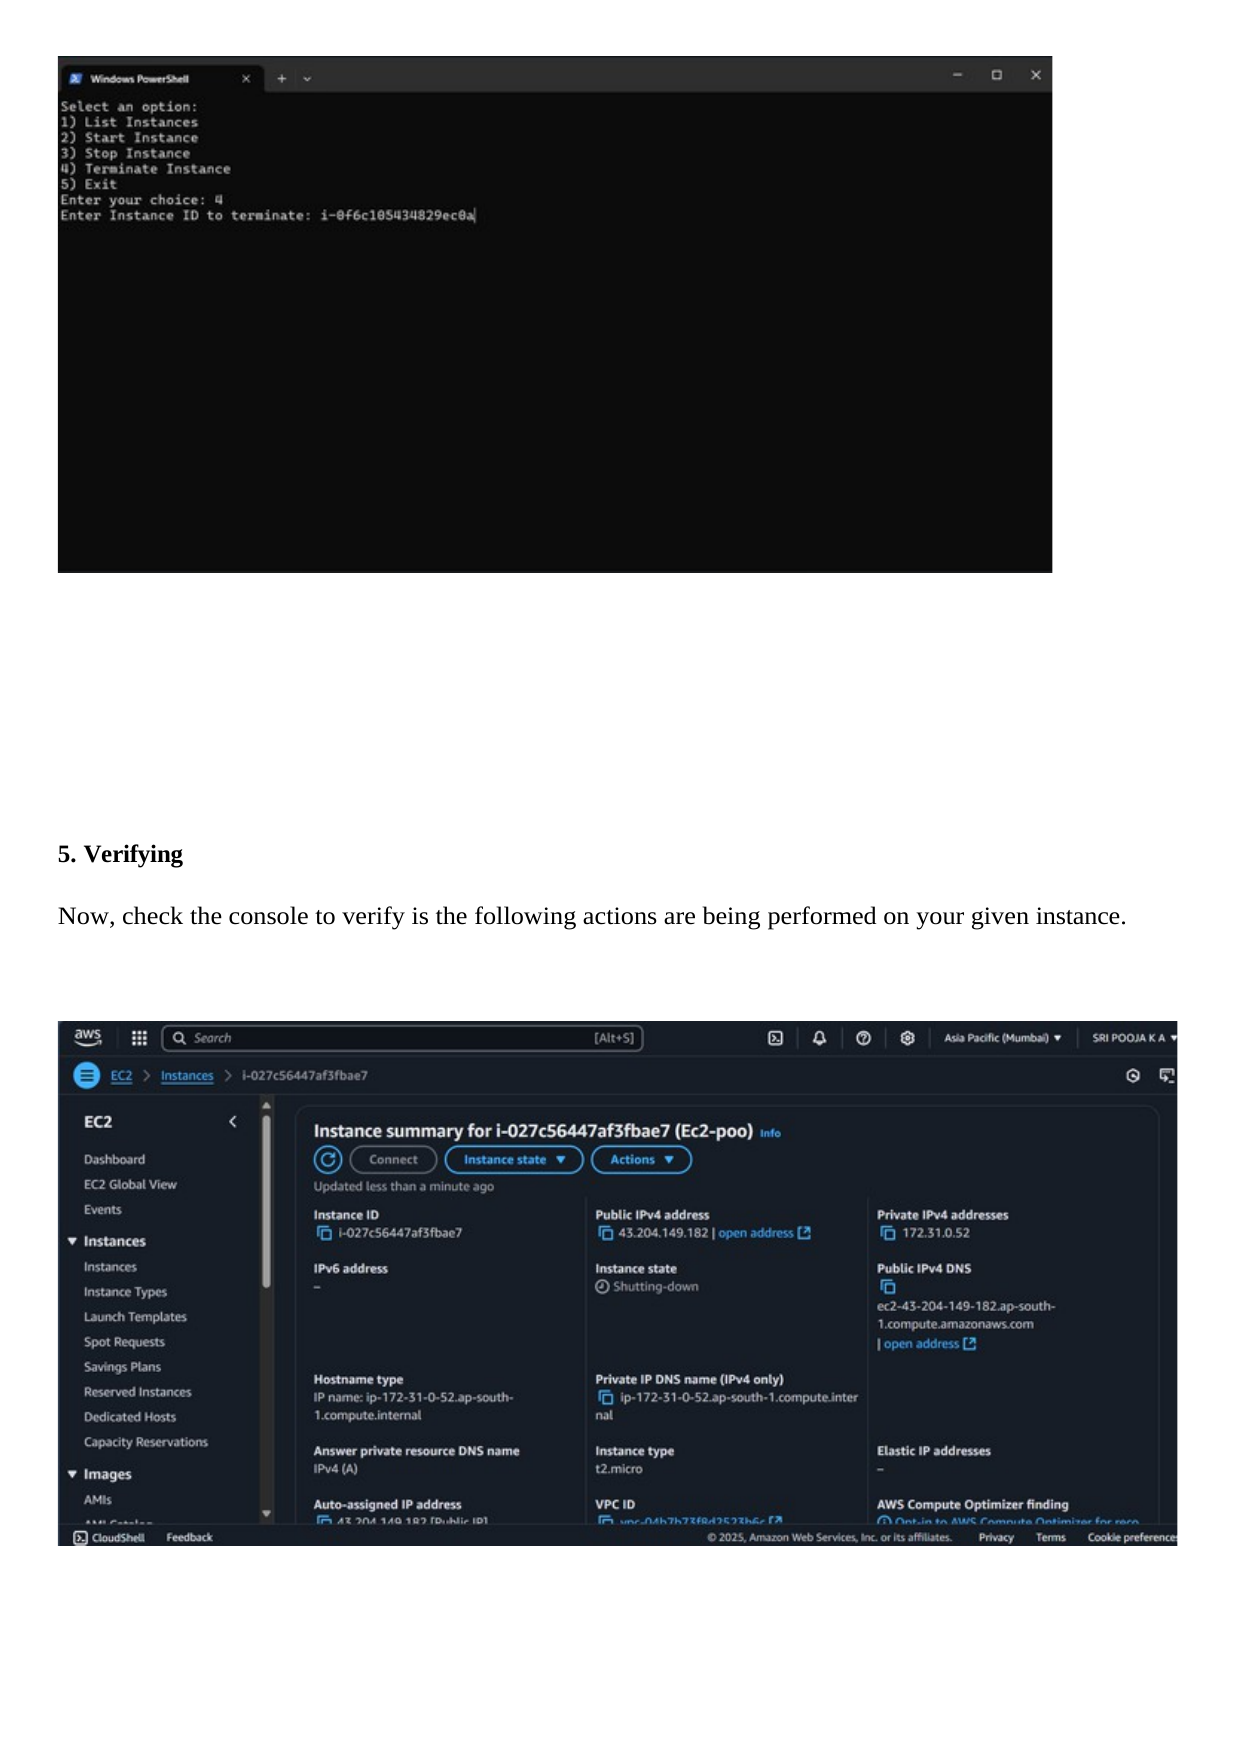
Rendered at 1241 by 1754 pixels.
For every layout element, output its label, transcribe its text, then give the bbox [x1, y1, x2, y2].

text Now, check the console to verify is the following actions are being performed on your given instance. [58, 901, 1196, 930]
picture [57, 56, 1053, 573]
subtitle Verifying [58, 839, 1196, 867]
picture [57, 1021, 1178, 1546]
